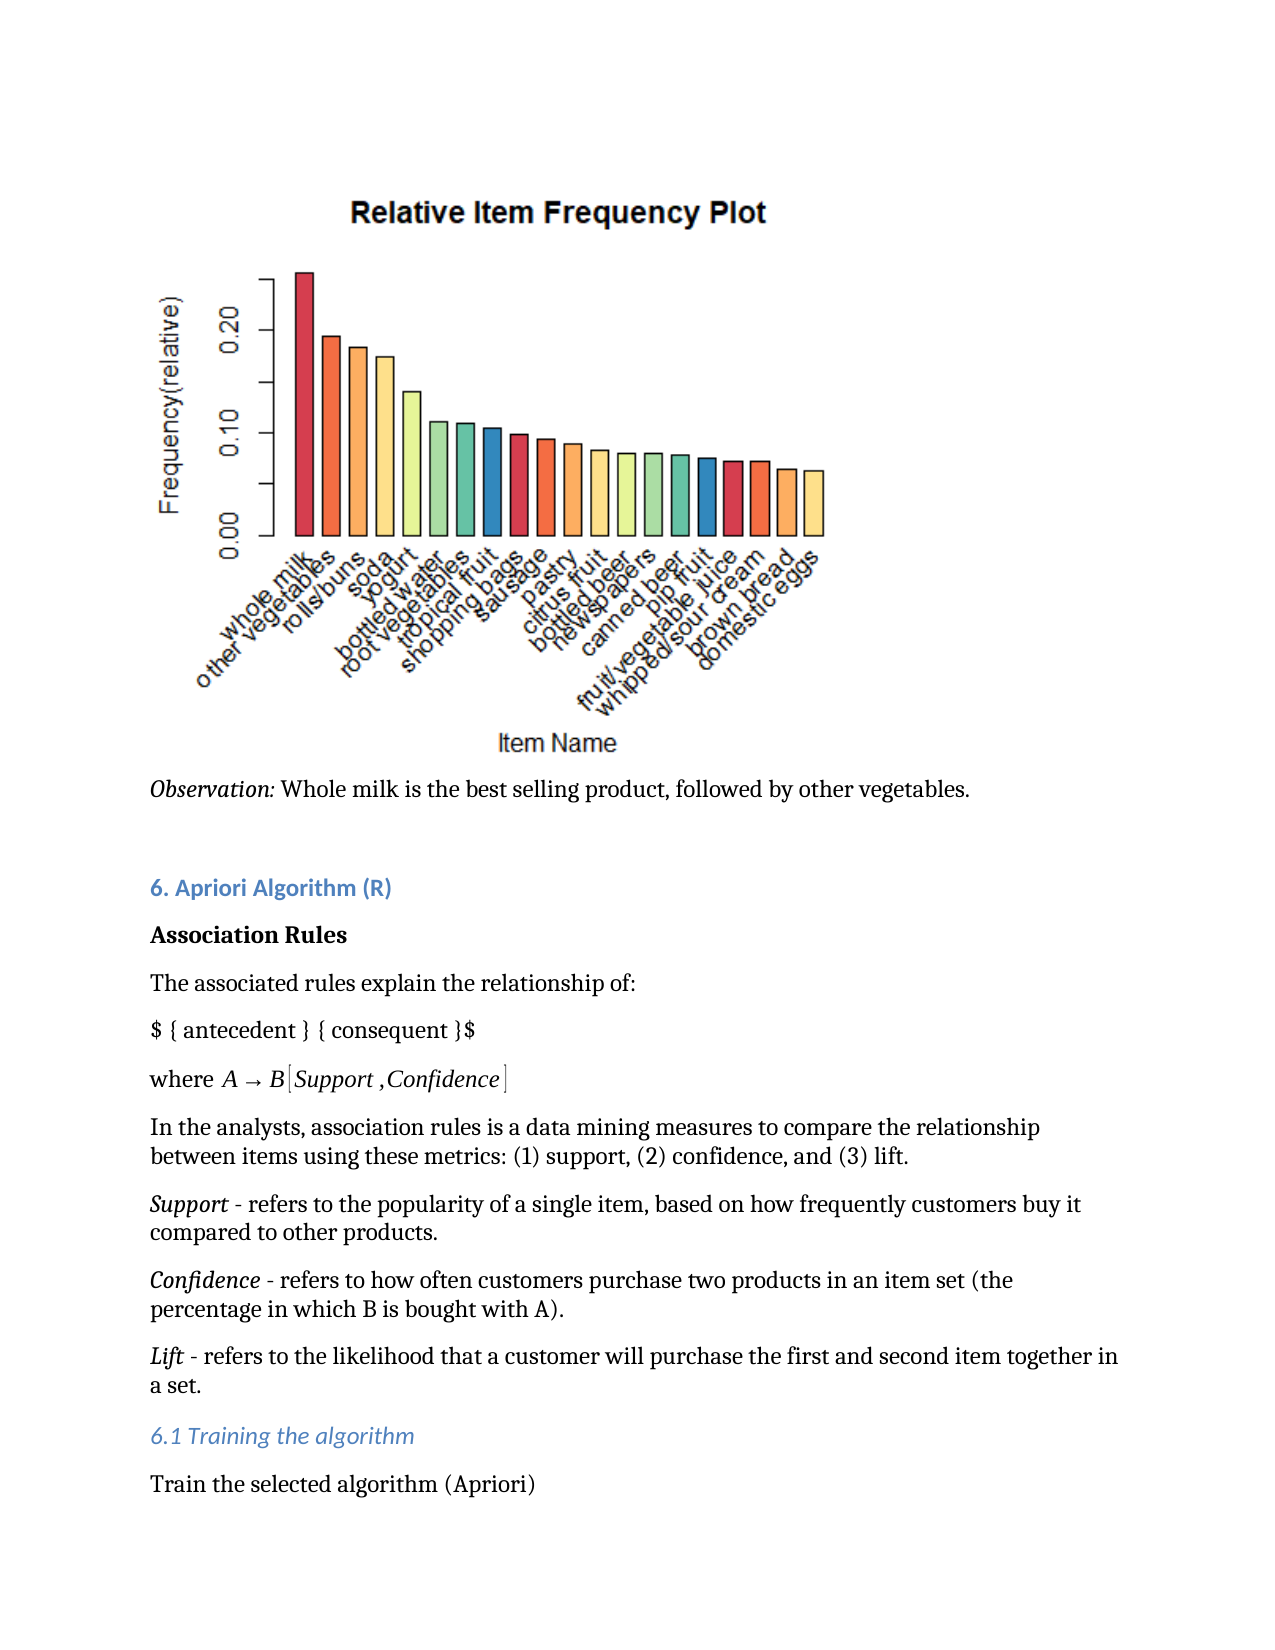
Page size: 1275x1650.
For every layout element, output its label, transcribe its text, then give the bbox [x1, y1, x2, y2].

picture [150, 150, 908, 757]
text The associated rules explain the relationship of: [150, 969, 1125, 998]
text where [150, 1064, 1125, 1094]
text Support - refers to the popularity of a single item, based on how frequently customers buy it compared to other products. [150, 1189, 1125, 1247]
text In the analysts, association rules is a data mining measures to compare the relationship between items using these metrics: (1) support, (2) confidence, and (3) lift. [150, 1113, 1125, 1171]
text Train the selected algorithm (Apriori) [150, 1469, 1125, 1498]
text Observation: Whole milk is the best selling product, followed by other vegetables. [150, 775, 1125, 804]
text $ { antecedent } { consequent }$ [150, 1016, 1125, 1045]
text Lift - refers to the likelihood that a customer will purchase the first and second item together in a set. [150, 1342, 1125, 1399]
subtitle 6.1 Training the algorithm [150, 1420, 1125, 1451]
text Confidence - refers to how often customers purchase two products in an item set (the percentage in which B is bought with A). [150, 1266, 1125, 1323]
subtitle 6. Apriori Algorithm (R) [150, 872, 1125, 903]
text Association Rules [150, 921, 1125, 950]
